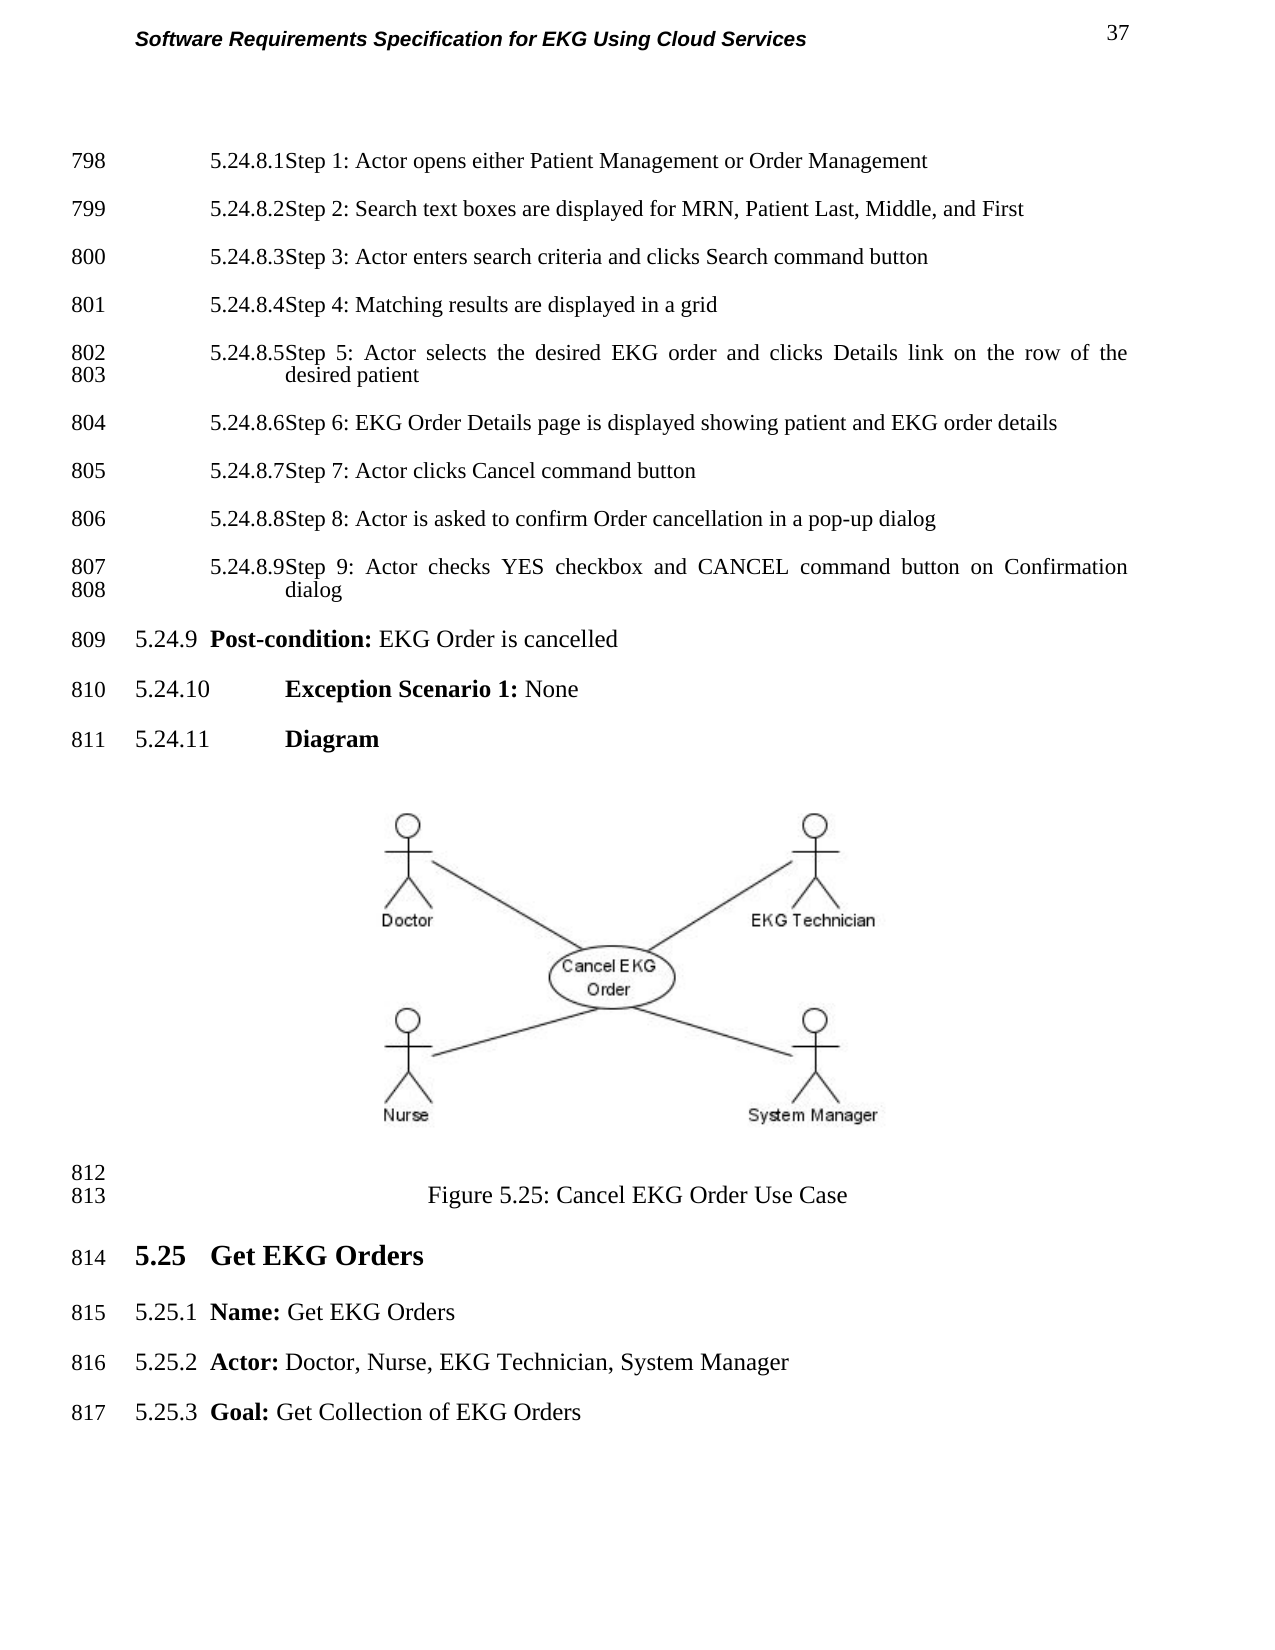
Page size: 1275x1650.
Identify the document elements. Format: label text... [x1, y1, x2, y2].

subtitle Exception Scenario 1: None [135, 677, 1140, 702]
subtitle Goal: Get Collection of EKG Orders [135, 1401, 1140, 1426]
subtitle Actor: Doctor, Nurse, EKG Technician, System Manager [135, 1351, 1140, 1376]
subtitle Step 4: Matching results are displayed in a grid [210, 294, 1140, 317]
subtitle Step 7: Actor clicks Cancel command button [210, 460, 1140, 483]
subtitle Step 9: Actor checks YES checkbox and CANCEL command button on Confirmation dialog [210, 556, 1140, 602]
subtitle Step 2: Search text boxes are displayed for MRN, Patient Last, Middle, and First [210, 198, 1140, 221]
subtitle Name: Get EKG Orders [135, 1301, 1140, 1326]
subtitle Diagram [135, 727, 1140, 752]
subtitle Step 1: Actor opens either Patient Management or Order Management [210, 150, 1140, 173]
subtitle Post-condition: EKG Order is cancelled [135, 627, 1140, 652]
subtitle Step 8: Actor is asked to confirm Order cancellation in a pop-up dialog [210, 508, 1140, 531]
subtitle Step 6: EKG Order Details page is displayed showing patient and EKG order details [210, 412, 1140, 435]
picture [347, 777, 928, 1181]
subtitle Step 5: Actor selects the desired EKG order and clicks Details link on the row of the desired patient [210, 342, 1140, 387]
subtitle Step 3: Actor enters search criteria and clicks Search command button [210, 246, 1140, 269]
subtitle Get EKG Orders [135, 1238, 1140, 1272]
